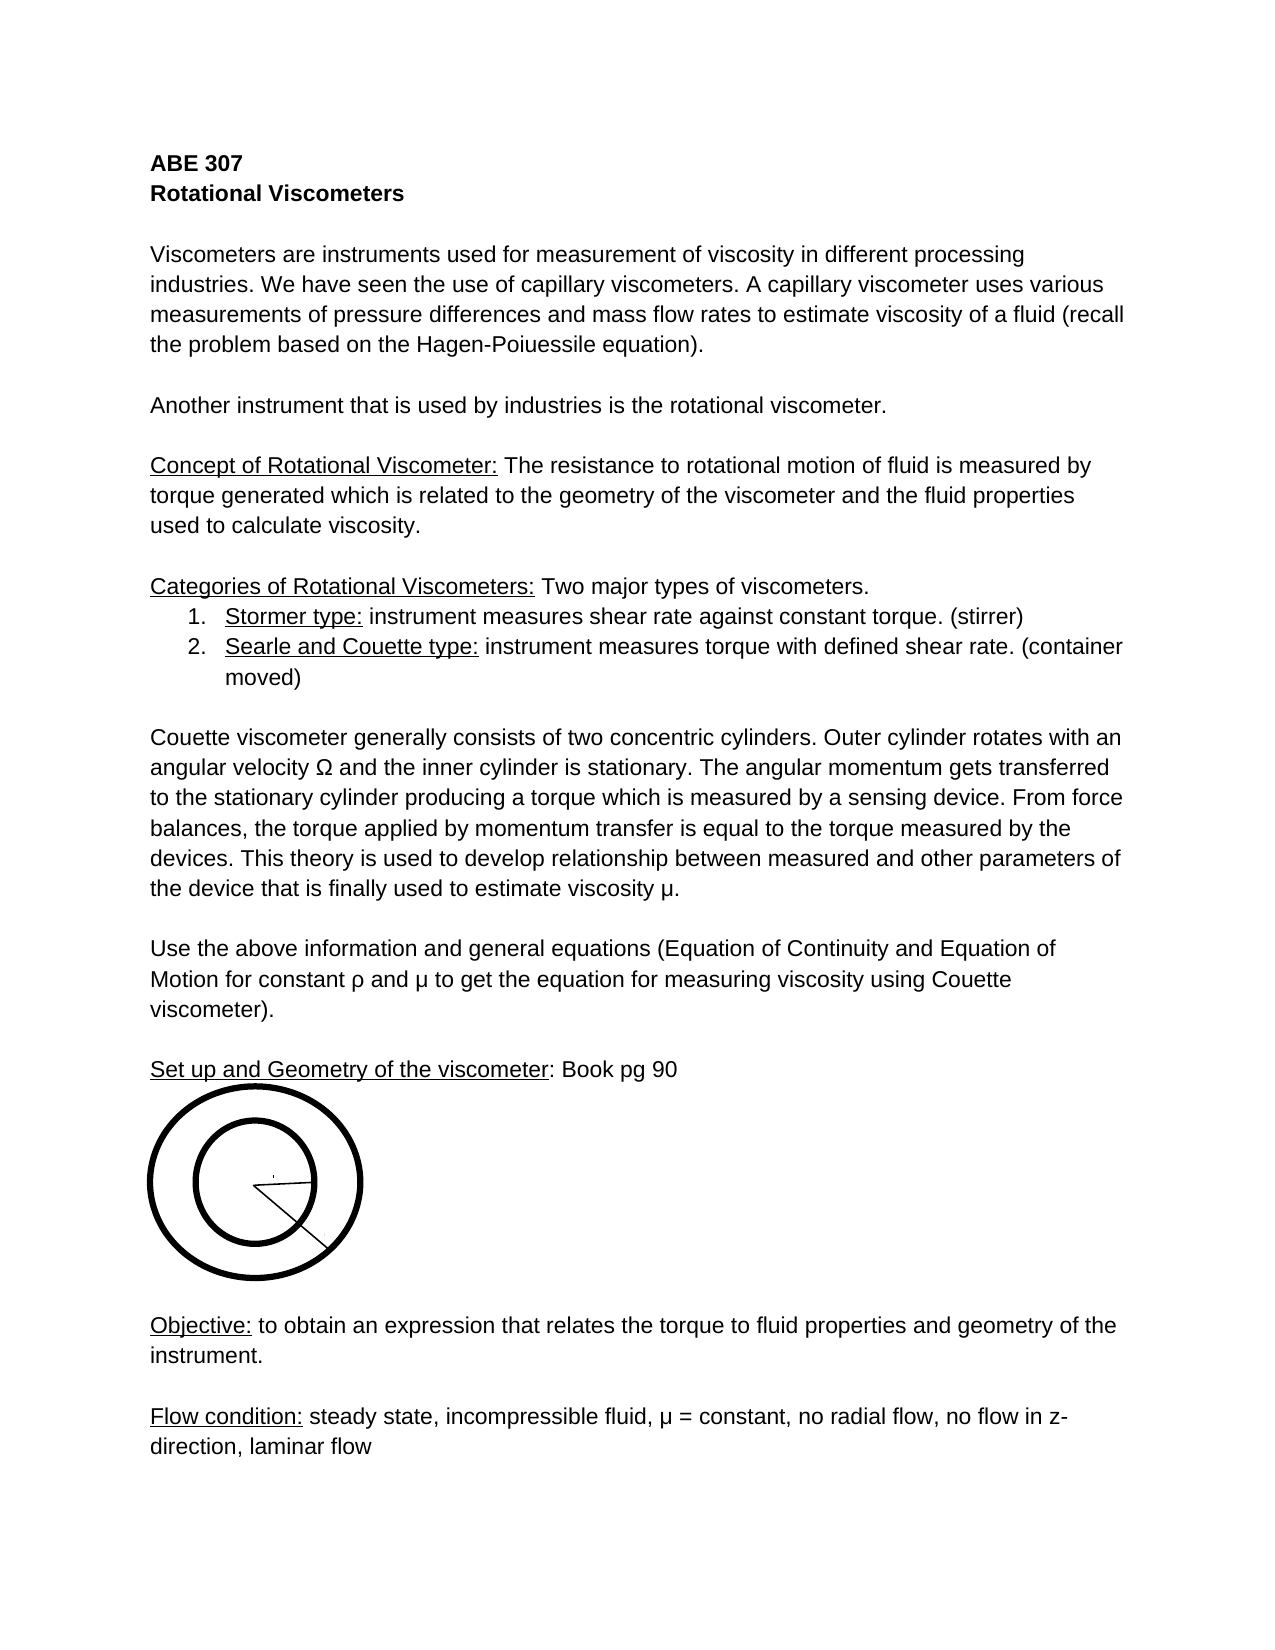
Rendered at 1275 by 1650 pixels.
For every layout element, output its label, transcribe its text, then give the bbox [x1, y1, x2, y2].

text ABE 307 [150, 150, 1125, 176]
text Concept of Rotational Viscometer: The resistance to rotational motion of fluid is measured by torque generated which is related to the geometry of the viscometer and the fluid properties used to calculate viscosity. [150, 452, 1125, 539]
text Use the above information and general equations (Equation of Continuity and Equation of Motion for constant ρ and μ to get the equation for measuring viscosity using Couette viscometer). [150, 935, 1125, 1022]
text Flow condition: steady state, incompressible fluid, μ = constant, no radial flow, no flow in z-direction, laminar flow [150, 1403, 1125, 1459]
text Couette viscometer generally consists of two concentric cylinders. Outer cylinder rotates with an angular velocity Ω and the inner cylinder is stationary. The angular momentum gets transferred to the stationary cylinder producing a torque which is measured by a sensing device. From force balances, the torque applied by momentum transfer is equal to the torque measured by the devices. This theory is used to develop relationship between measured and other parameters of the device that is finally used to estimate viscosity μ. [150, 724, 1125, 901]
text Rotational Viscometers [150, 180, 1125, 207]
text Categories of Rotational Viscometers: Two major types of viscometers. [150, 573, 1125, 599]
list Searle and Couette type: instrument measures torque with defined shear rate. (container moved) [187, 633, 1125, 690]
text Set up and Geometry of the viscometer: Book pg 90 [150, 1056, 1125, 1083]
text Objective: to obtain an expression that relates the torque to fluid properties and geometry of the instrument. [150, 1312, 1125, 1369]
list Stormer type: instrument measures shear rate against constant torque. (stirrer) [187, 603, 1125, 629]
text Viscometers are instruments used for measurement of viscosity in different processing industries. We have seen the use of capillary viscometers. A capillary viscometer uses various measurements of pressure differences and mass flow rates to estimate viscosity of a fluid (recall the problem based on the Hagen-Poiuessile equation). [150, 241, 1125, 358]
text Another instrument that is used by industries is the rotational viscometer. [150, 392, 1125, 418]
